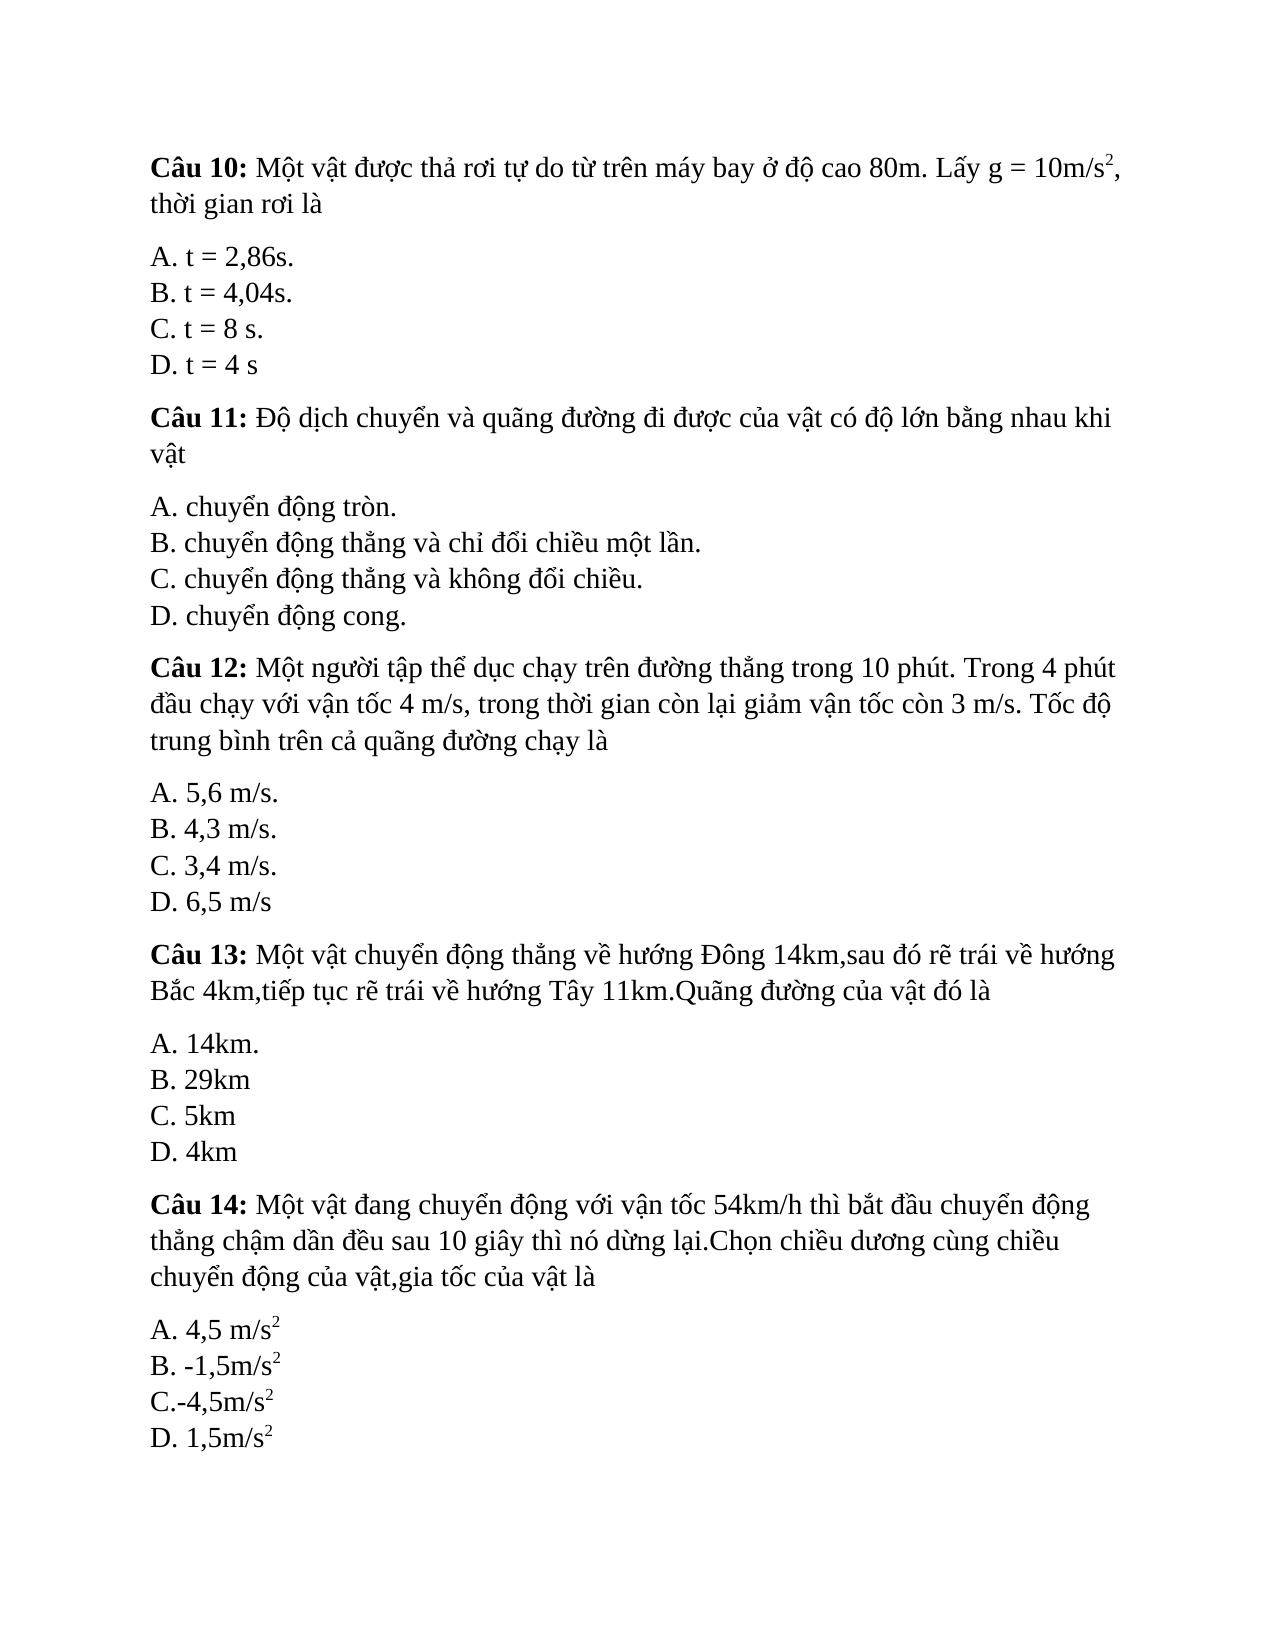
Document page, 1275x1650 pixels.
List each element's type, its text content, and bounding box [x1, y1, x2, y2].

text A. chuyển động tròn. B. chuyển động thẳng và chỉ đổi chiều một lần. C. chuyển động thẳng và không đổi chiều. D. chuyển động cong. [150, 489, 1125, 631]
text A. 4,5 m/s2 B. -1,5m/s2 C.-4,5m/s2 D. 1,5m/s2 [150, 1312, 1125, 1454]
text Câu 12: Một người tập thể dục chạy trên đường thẳng trong 10 phút. Trong 4 phút đầu chạy với vận tốc 4 m/s, trong thời gian còn lại giảm vận tốc còn 3 m/s. Tốc độ trung bình trên cả quãng đường chạy là [150, 650, 1125, 756]
text Câu 14: Một vật đang chuyển động với vận tốc 54km/h thì bắt đầu chuyển động thẳng chậm dần đều sau 10 giây thì nó dừng lại.Chọn chiều dương cùng chiều chuyển động của vật,gia tốc của vật là [150, 1187, 1125, 1293]
text A. 14km. B. 29km C. 5km D. 4km [150, 1026, 1125, 1168]
text Câu 13: Một vật chuyển động thẳng về hướng Đông 14km,sau đó rẽ trái về hướng Bắc 4km,tiếp tục rẽ trái về hướng Tây 11km.Quãng đường của vật đó là [150, 937, 1125, 1006]
text A. t = 2,86s. B. t = 4,04s. C. t = 8 s. D. t = 4 s [150, 239, 1125, 381]
text A. 5,6 m/s. B. 4,3 m/s. C. 3,4 m/s. D. 6,5 m/s [150, 776, 1125, 917]
text Câu 11: Độ dịch chuyển và quãng đường đi được của vật có độ lớn bằng nhau khi vật [150, 400, 1125, 470]
text Câu 10: Một vật được thả rơi tự do từ trên máy bay ở độ cao 80m. Lấy g = 10m/s2, thời gian rơi là [150, 150, 1125, 220]
